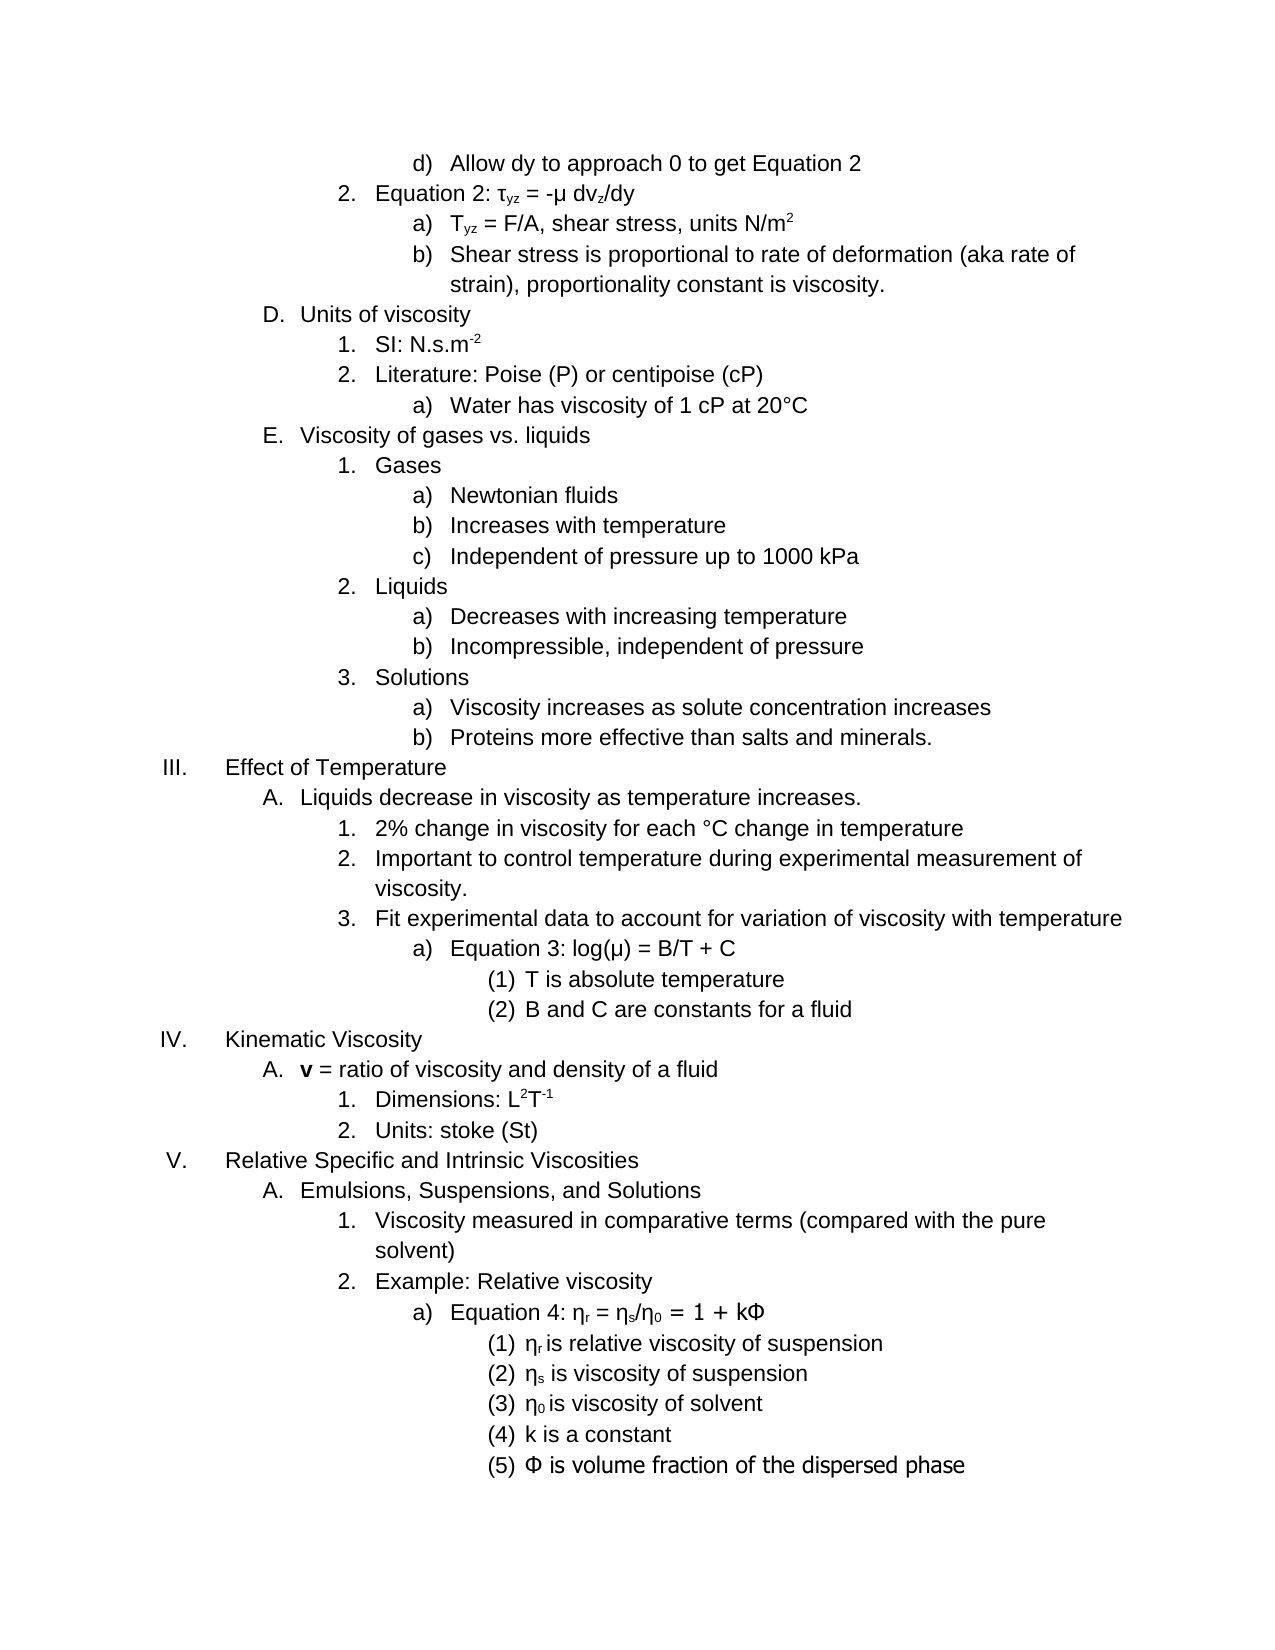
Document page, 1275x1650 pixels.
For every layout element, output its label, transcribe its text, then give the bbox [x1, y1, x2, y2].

list Gases [337, 452, 1125, 478]
list Solutions [337, 663, 1125, 690]
list Water has viscosity of 1 cP at 20°C [412, 392, 1125, 418]
list η0 is viscosity of solvent [487, 1390, 1125, 1417]
list Example: Relative viscosity [337, 1268, 1125, 1294]
list Τyz = F/A, shear stress, units N/m2 [412, 210, 1125, 237]
list v = ratio of viscosity and density of a fluid [262, 1056, 1125, 1083]
list Incompressible, independent of pressure [412, 633, 1125, 660]
list Emulsions, Suspensions, and Solutions [262, 1177, 1125, 1203]
list Newtonian fluids [412, 482, 1125, 509]
list Equation 2: τyz = -μ dvz/dy [337, 180, 1125, 207]
list Effect of Temperature [187, 754, 1125, 781]
list Allow dy to approach 0 to get Equation 2 [412, 150, 1125, 176]
list Independent of pressure up to 1000 kPa [412, 543, 1125, 569]
list Փ is volume fraction of the dispersed phase [487, 1451, 1125, 1478]
list Viscosity of gases vs. liquids [262, 422, 1125, 448]
list Dimensions: L2T-1 [337, 1086, 1125, 1113]
list Equation 3: log(μ) = B/T + C [412, 935, 1125, 962]
list ηs is viscosity of suspension [487, 1360, 1125, 1386]
list T is absolute temperature [487, 966, 1125, 992]
list Decreases with increasing temperature [412, 603, 1125, 629]
list B and C are constants for a fluid [487, 996, 1125, 1022]
list Relative Specific and Intrinsic Viscosities [187, 1147, 1125, 1173]
list 2% change in viscosity for each °C change in temperature [337, 814, 1125, 841]
list Viscosity increases as solute concentration increases [412, 694, 1125, 720]
list Liquids decrease in viscosity as temperature increases. [262, 784, 1125, 811]
list Equation 4: ηr = ηs/η0 = 1 + kՓ [412, 1298, 1125, 1326]
list Increases with temperature [412, 512, 1125, 539]
list ηr is relative viscosity of suspension [487, 1330, 1125, 1356]
list Liquids [337, 573, 1125, 599]
list Proteins more effective than salts and minerals. [412, 724, 1125, 750]
list Kinematic Viscosity [187, 1026, 1125, 1052]
list k is a constant [487, 1421, 1125, 1447]
list Units: stoke (St) [337, 1117, 1125, 1143]
list Literature: Poise (P) or centipoise (cP) [337, 361, 1125, 388]
list SI: N.s.m-2 [337, 331, 1125, 358]
list Fit experimental data to account for variation of viscosity with temperature [337, 905, 1125, 932]
list Units of viscosity [262, 301, 1125, 327]
list Important to control temperature during experimental measurement of viscosity. [337, 845, 1125, 901]
list Viscosity measured in comparative terms (compared with the pure solvent) [337, 1207, 1125, 1264]
list Shear stress is proportional to rate of deformation (aka rate of strain), proportionality constant is viscosity. [412, 241, 1125, 297]
